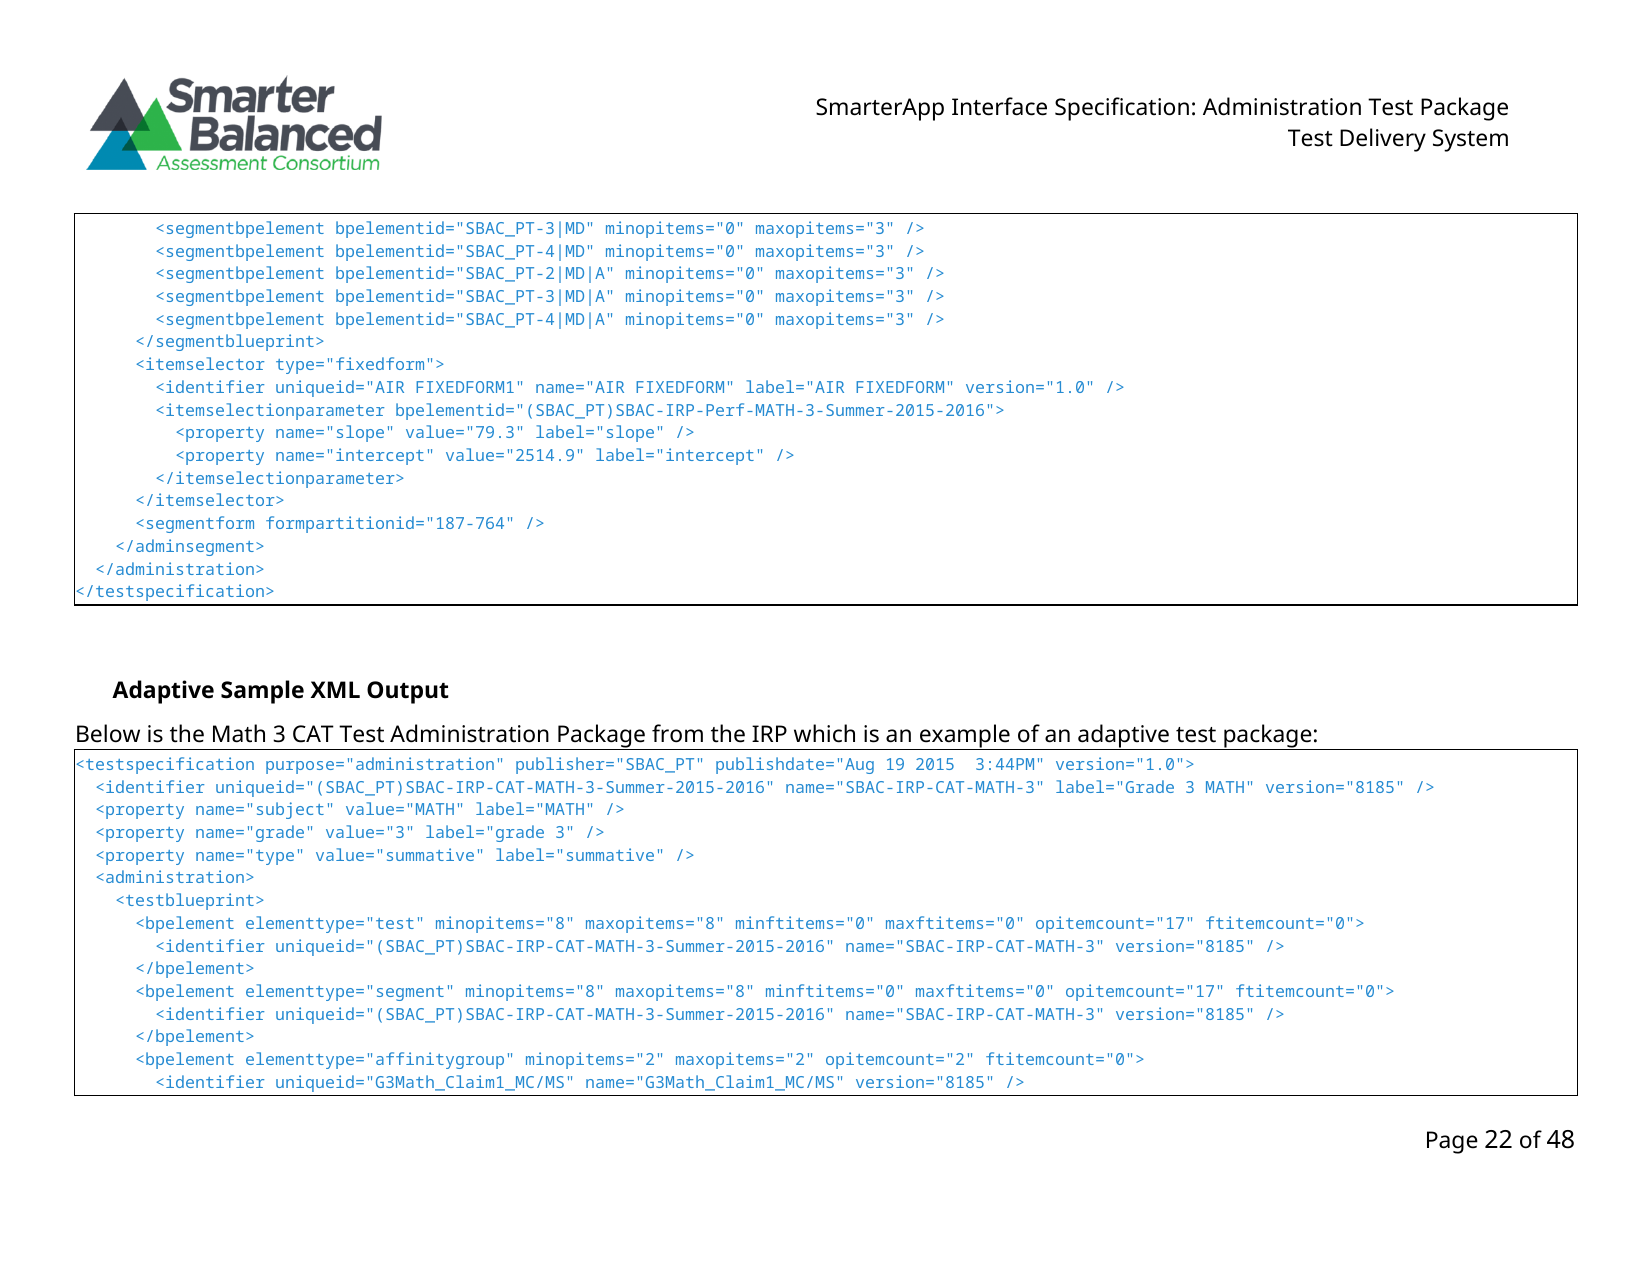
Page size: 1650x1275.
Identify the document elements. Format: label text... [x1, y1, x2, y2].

text <identifier uniqueid="AIR FIXEDFORM1" name="AIR FIXEDFORM" label="AIR FIXEDFORM" version="1.0" /> [75, 375, 1575, 398]
text <identifier uniqueid="(SBAC_PT)SBAC-IRP-CAT-MATH-3-Summer-2015-2016" name="SBAC-IRP-CAT-MATH-3" version="8185" /> [75, 1002, 1575, 1025]
text </bpelement> [75, 1025, 1575, 1048]
subtitle Adaptive Sample XML Output [112, 674, 1575, 706]
picture [86, 75, 382, 170]
text <segmentbpelement bpelementid="SBAC_PT-4|MD|A" minopitems="0" maxopitems="3" /> [75, 307, 1575, 330]
text <property name="type" value="summative" label="summative" /> [75, 843, 1575, 866]
text </testspecification> [75, 577, 1577, 604]
text <testspecification purpose="administration" publisher="SBAC_PT" publishdate="Aug 19 2015 3:44PM" version="1.0"> [75, 750, 1577, 775]
text <identifier uniqueid="(SBAC_PT)SBAC-IRP-CAT-MATH-3-Summer-2015-2016" name="SBAC-IRP-CAT-MATH-3" label="Grade 3 MATH" version="8185" /> [75, 775, 1575, 798]
text </itemselectionparameter> [75, 466, 1575, 489]
text <property name="slope" value="79.3" label="slope" /> [75, 421, 1575, 443]
text <segmentbpelement bpelementid="SBAC_PT-3|MD" minopitems="0" maxopitems="3" /> [75, 214, 1577, 239]
text <bpelement elementtype="segment" minopitems="8" maxopitems="8" minftitems="0" maxftitems="0" opitemcount="17" ftitemcount="0"> [75, 979, 1575, 1002]
text <property name="intercept" value="2514.9" label="intercept" /> [75, 443, 1575, 466]
text <identifier uniqueid="(SBAC_PT)SBAC-IRP-CAT-MATH-3-Summer-2015-2016" name="SBAC-IRP-CAT-MATH-3" version="8185" /> [75, 934, 1575, 957]
text <itemselectionparameter bpelementid="(SBAC_PT)SBAC-IRP-Perf-MATH-3-Summer-2015-2016"> [75, 398, 1575, 421]
text <itemselector type="fixedform"> [75, 353, 1575, 375]
text <segmentbpelement bpelementid="SBAC_PT-3|MD|A" minopitems="0" maxopitems="3" /> [75, 284, 1575, 307]
text <property name="subject" value="MATH" label="MATH" /> [75, 798, 1575, 821]
text <segmentform formpartitionid="187-764" /> [75, 512, 1575, 534]
text </adminsegment> [75, 534, 1575, 557]
text <bpelement elementtype="affinitygroup" minopitems="2" maxopitems="2" opitemcount="2" ftitemcount="0"> [75, 1048, 1575, 1067]
text </segmentblueprint> [75, 330, 1575, 353]
text <property name="grade" value="3" label="grade 3" /> [75, 821, 1575, 843]
text <administration> [75, 866, 1575, 889]
text </itemselector> [75, 489, 1575, 512]
text <testblueprint> [75, 889, 1575, 911]
text </bpelement> [75, 957, 1575, 979]
text Below is the Math 3 CAT Test Administration Package from the IRP which is an example of an adaptive test package: [75, 718, 1575, 749]
text </administration> [75, 557, 1575, 577]
text <segmentbpelement bpelementid="SBAC_PT-2|MD|A" minopitems="0" maxopitems="3" /> [75, 262, 1575, 284]
text <bpelement elementtype="test" minopitems="8" maxopitems="8" minftitems="0" maxftitems="0" opitemcount="17" ftitemcount="0"> [75, 911, 1575, 934]
text <identifier uniqueid="G3Math_Claim1_MC/MS" name="G3Math_Claim1_MC/MS" version="8185" /> [75, 1067, 1577, 1095]
text <segmentbpelement bpelementid="SBAC_PT-4|MD" minopitems="0" maxopitems="3" /> [75, 239, 1575, 262]
